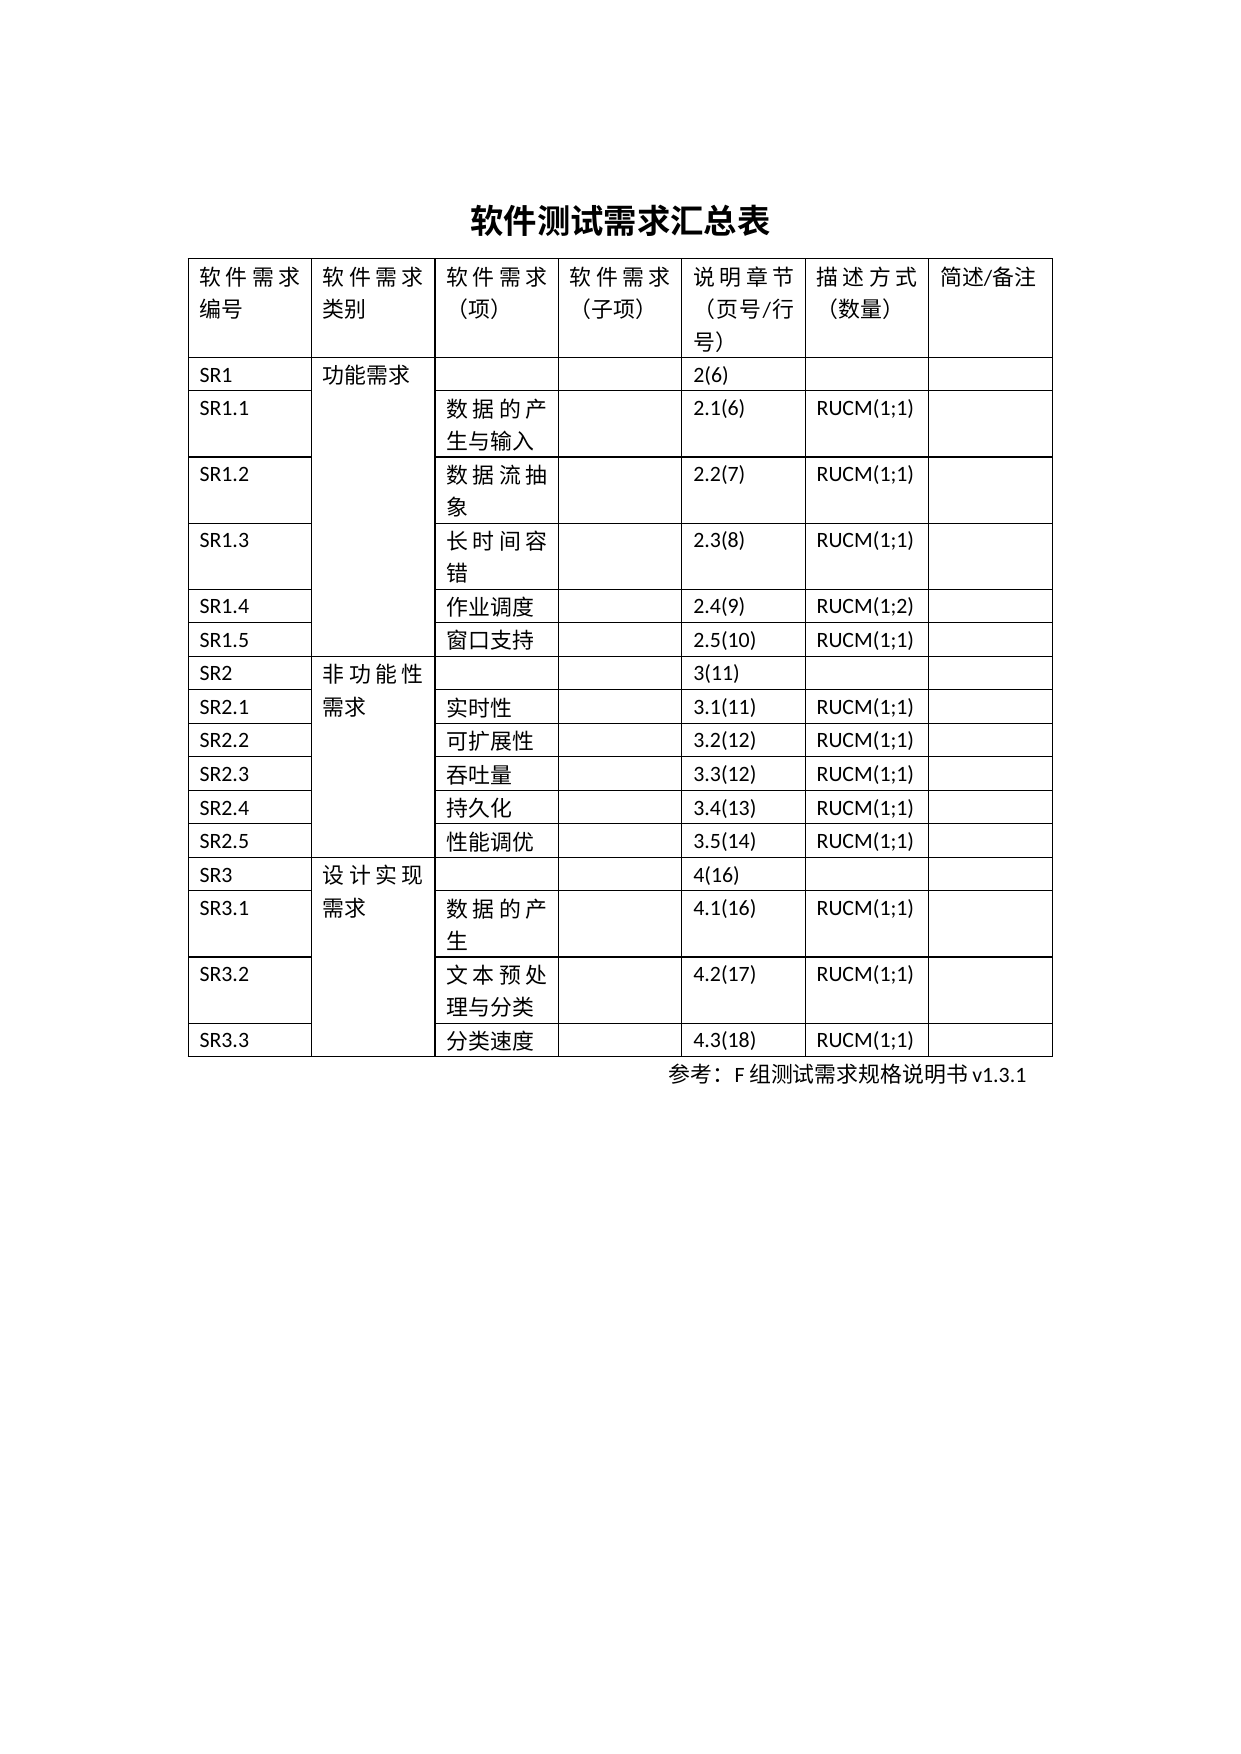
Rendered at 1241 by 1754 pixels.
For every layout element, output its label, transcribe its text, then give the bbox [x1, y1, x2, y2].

table_cell [929, 724, 1052, 756]
table_cell [929, 391, 1052, 456]
table_cell [559, 958, 681, 1022]
table_cell [559, 891, 681, 956]
table_cell [929, 858, 1052, 890]
table_cell [559, 524, 681, 588]
table_cell 数据的产生 [436, 891, 558, 956]
table_cell SR1 [189, 358, 311, 390]
table_cell RUCM(1;1) [806, 524, 928, 588]
table_cell [436, 657, 558, 689]
table_cell SR3.1 [189, 891, 311, 956]
table_cell 文本预处理与分类 [436, 958, 558, 1022]
table_cell SR3.2 [189, 958, 311, 1022]
table_cell 2.3(8) [682, 524, 805, 588]
table_cell [929, 757, 1052, 790]
table_cell 3.1(11) [682, 690, 805, 723]
table_cell RUCM(1;1) [806, 1024, 928, 1056]
title 软件测试需求汇总表 [187, 187, 1053, 252]
table_cell [929, 590, 1052, 622]
table_cell 分类速度 [436, 1024, 558, 1056]
table_cell [929, 524, 1052, 588]
table_cell 作业调度 [436, 590, 558, 622]
table_cell 持久化 [436, 791, 558, 823]
table_cell [806, 858, 928, 890]
table_cell RUCM(1;1) [806, 791, 928, 823]
table_cell 3.2(12) [682, 724, 805, 756]
table_cell RUCM(1;1) [806, 757, 928, 790]
table_cell 2(6) [682, 358, 805, 390]
table_cell 实时性 [436, 690, 558, 723]
table_header 说明章节（页号/行号） [682, 259, 805, 357]
table_cell [929, 958, 1052, 1022]
table_cell 功能需求 [312, 358, 434, 656]
table_cell [929, 458, 1052, 522]
table_cell SR1.3 [189, 524, 311, 588]
table_cell [559, 458, 681, 522]
table_cell [929, 791, 1052, 823]
table_cell 数据的产生与输入 [436, 391, 558, 456]
table_cell 吞吐量 [436, 757, 558, 790]
table_cell [559, 757, 681, 790]
table_cell RUCM(1;1) [806, 724, 928, 756]
table_cell SR3.3 [189, 1024, 311, 1056]
table_cell 2.5(10) [682, 623, 805, 656]
table_cell [929, 358, 1052, 390]
table_header 软件需求类别 [312, 259, 434, 357]
table_cell 4.2(17) [682, 958, 805, 1022]
table_header 简述/备注 [929, 259, 1052, 357]
table_cell RUCM(1;1) [806, 391, 928, 456]
table_cell 3.4(13) [682, 791, 805, 823]
table_cell [929, 1024, 1052, 1056]
table_cell [806, 358, 928, 390]
table_cell 3.5(14) [682, 824, 805, 857]
table_cell 2.1(6) [682, 391, 805, 456]
table_cell SR3 [189, 858, 311, 890]
table_cell [559, 623, 681, 656]
table_cell [559, 858, 681, 890]
table_cell [559, 590, 681, 622]
table_cell RUCM(1;1) [806, 891, 928, 956]
table_cell SR1.4 [189, 590, 311, 622]
table_cell [929, 824, 1052, 857]
table_cell 数据流抽象 [436, 458, 558, 522]
table_cell 4.1(16) [682, 891, 805, 956]
table_cell 可扩展性 [436, 724, 558, 756]
table_cell [559, 358, 681, 390]
table_cell 3.3(12) [682, 757, 805, 790]
table_cell RUCM(1;1) [806, 458, 928, 522]
table_header 描述方式（数量） [806, 259, 928, 357]
table_cell 性能调优 [436, 824, 558, 857]
table_cell SR1.5 [189, 623, 311, 656]
table_cell 窗口支持 [436, 623, 558, 656]
table_cell [929, 690, 1052, 723]
table_cell SR2.1 [189, 690, 311, 723]
table_cell RUCM(1;1) [806, 623, 928, 656]
table_cell [436, 858, 558, 890]
table_cell 2.2(7) [682, 458, 805, 522]
table_cell RUCM(1;1) [806, 958, 928, 1022]
table_header 软件需求（子项） [559, 259, 681, 357]
table_cell [436, 358, 558, 390]
table_header 软件需求编号 [189, 259, 311, 357]
table_cell SR2.4 [189, 791, 311, 823]
table_cell 4(16) [682, 858, 805, 890]
table_cell SR1.2 [189, 458, 311, 522]
table_cell [559, 791, 681, 823]
table_cell RUCM(1;1) [806, 824, 928, 857]
table_cell 长时间容错 [436, 524, 558, 588]
table_cell SR2.2 [189, 724, 311, 756]
table_cell [559, 724, 681, 756]
table_cell [559, 1024, 681, 1056]
table_cell [559, 657, 681, 689]
table_cell RUCM(1;1) [806, 690, 928, 723]
table_cell SR2.5 [189, 824, 311, 857]
table_cell [929, 657, 1052, 689]
table_cell RUCM(1;2) [806, 590, 928, 622]
table_cell 3(11) [682, 657, 805, 689]
table_cell SR2 [189, 657, 311, 689]
table_cell SR1.1 [189, 391, 311, 456]
table_cell 设计实现需求 [312, 858, 434, 1056]
table_cell 2.4(9) [682, 590, 805, 622]
table_cell [559, 824, 681, 857]
table_cell SR2.3 [189, 757, 311, 790]
table_cell [929, 891, 1052, 956]
text 参考：F组测试需求规格说明书v1.3.1 [187, 1057, 1053, 1089]
table_cell 4.3(18) [682, 1024, 805, 1056]
table_cell [559, 690, 681, 723]
table_cell [559, 391, 681, 456]
table_cell [806, 657, 928, 689]
table_header 软件需求（项） [436, 259, 558, 357]
table_cell [929, 623, 1052, 656]
table_cell 非功能性需求 [312, 657, 434, 857]
